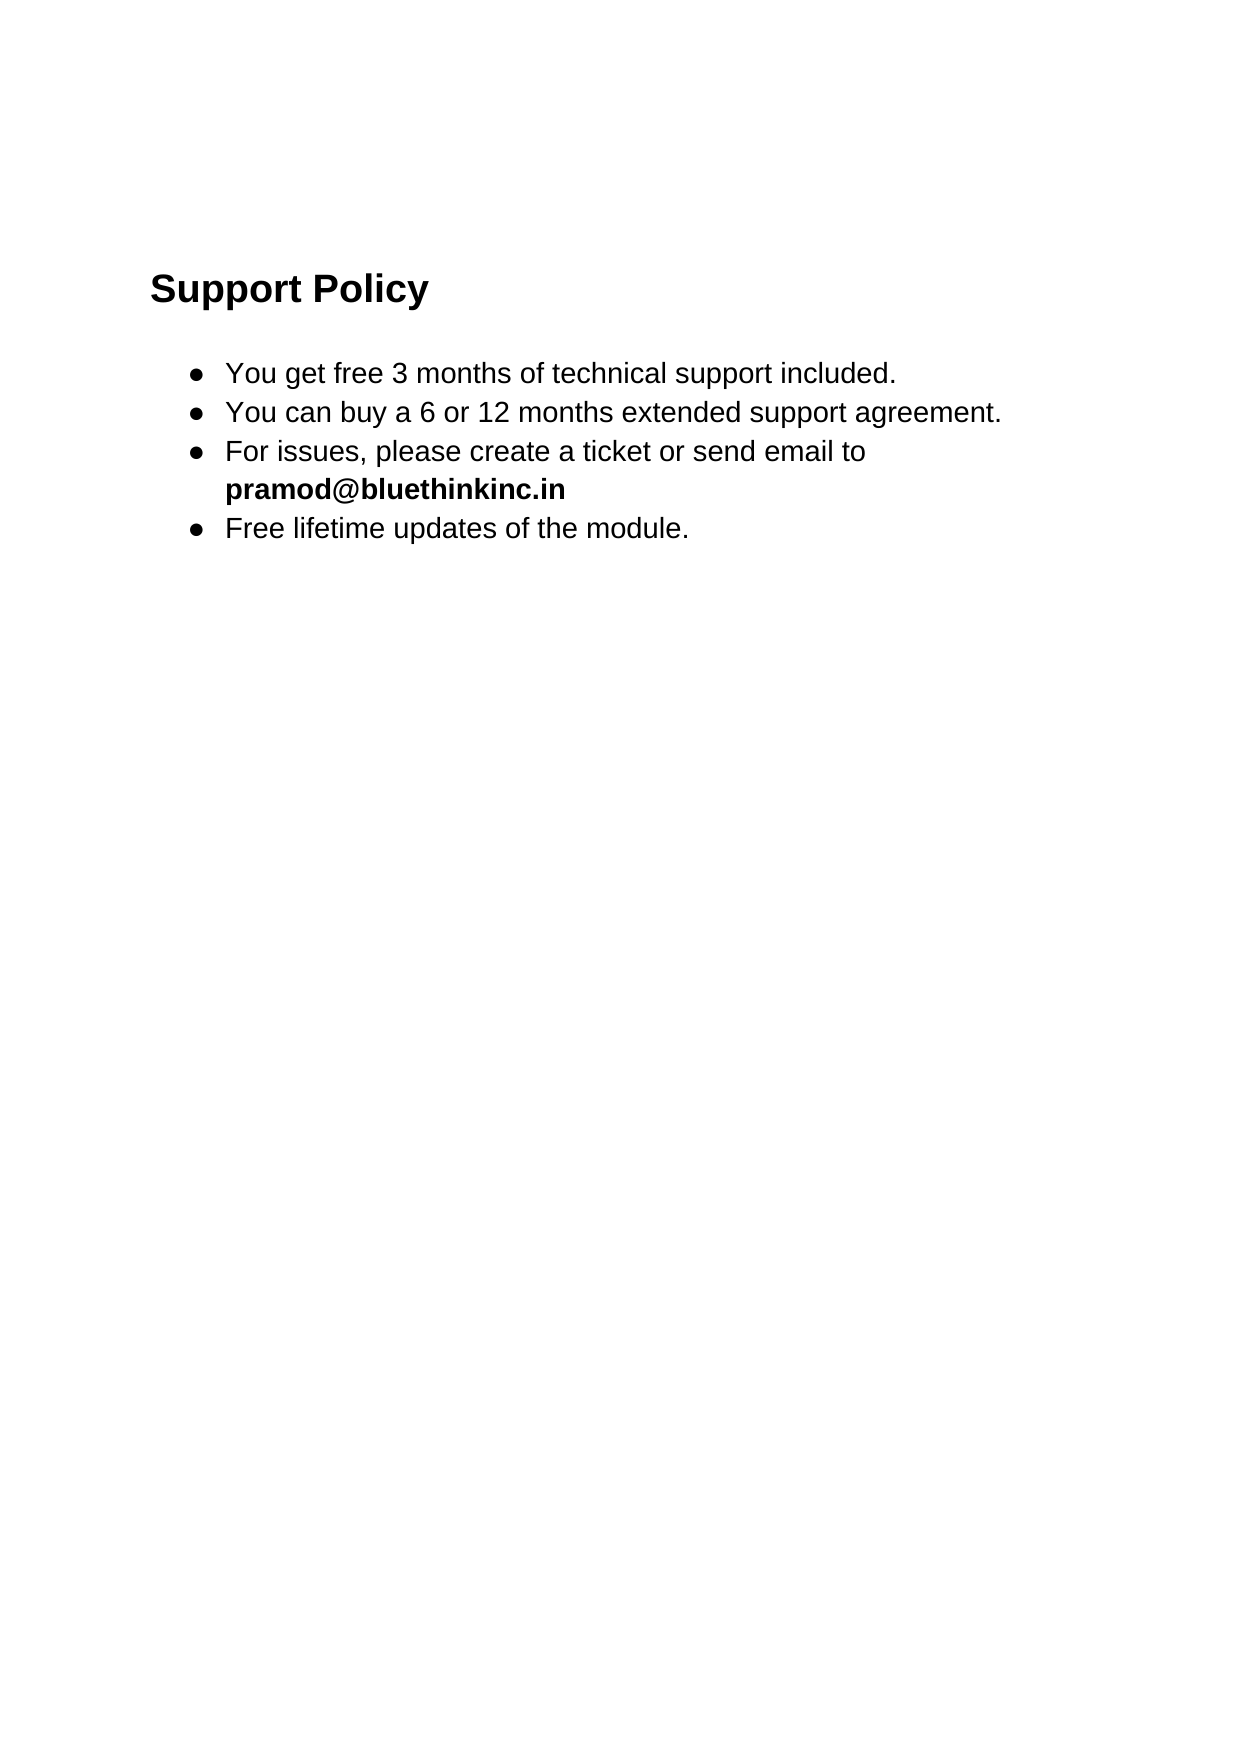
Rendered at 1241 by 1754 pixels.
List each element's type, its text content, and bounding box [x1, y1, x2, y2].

text Support Policy [150, 266, 1090, 311]
list For issues, please create a ticket or send email to pramod@bluethinkinc.in [187, 434, 1090, 506]
list You can buy a 6 or 12 months extended support agreement. [187, 395, 1090, 429]
list You get free 3 months of technical support included. [187, 357, 1090, 390]
list Free lifetime updates of the module. [187, 511, 1090, 544]
